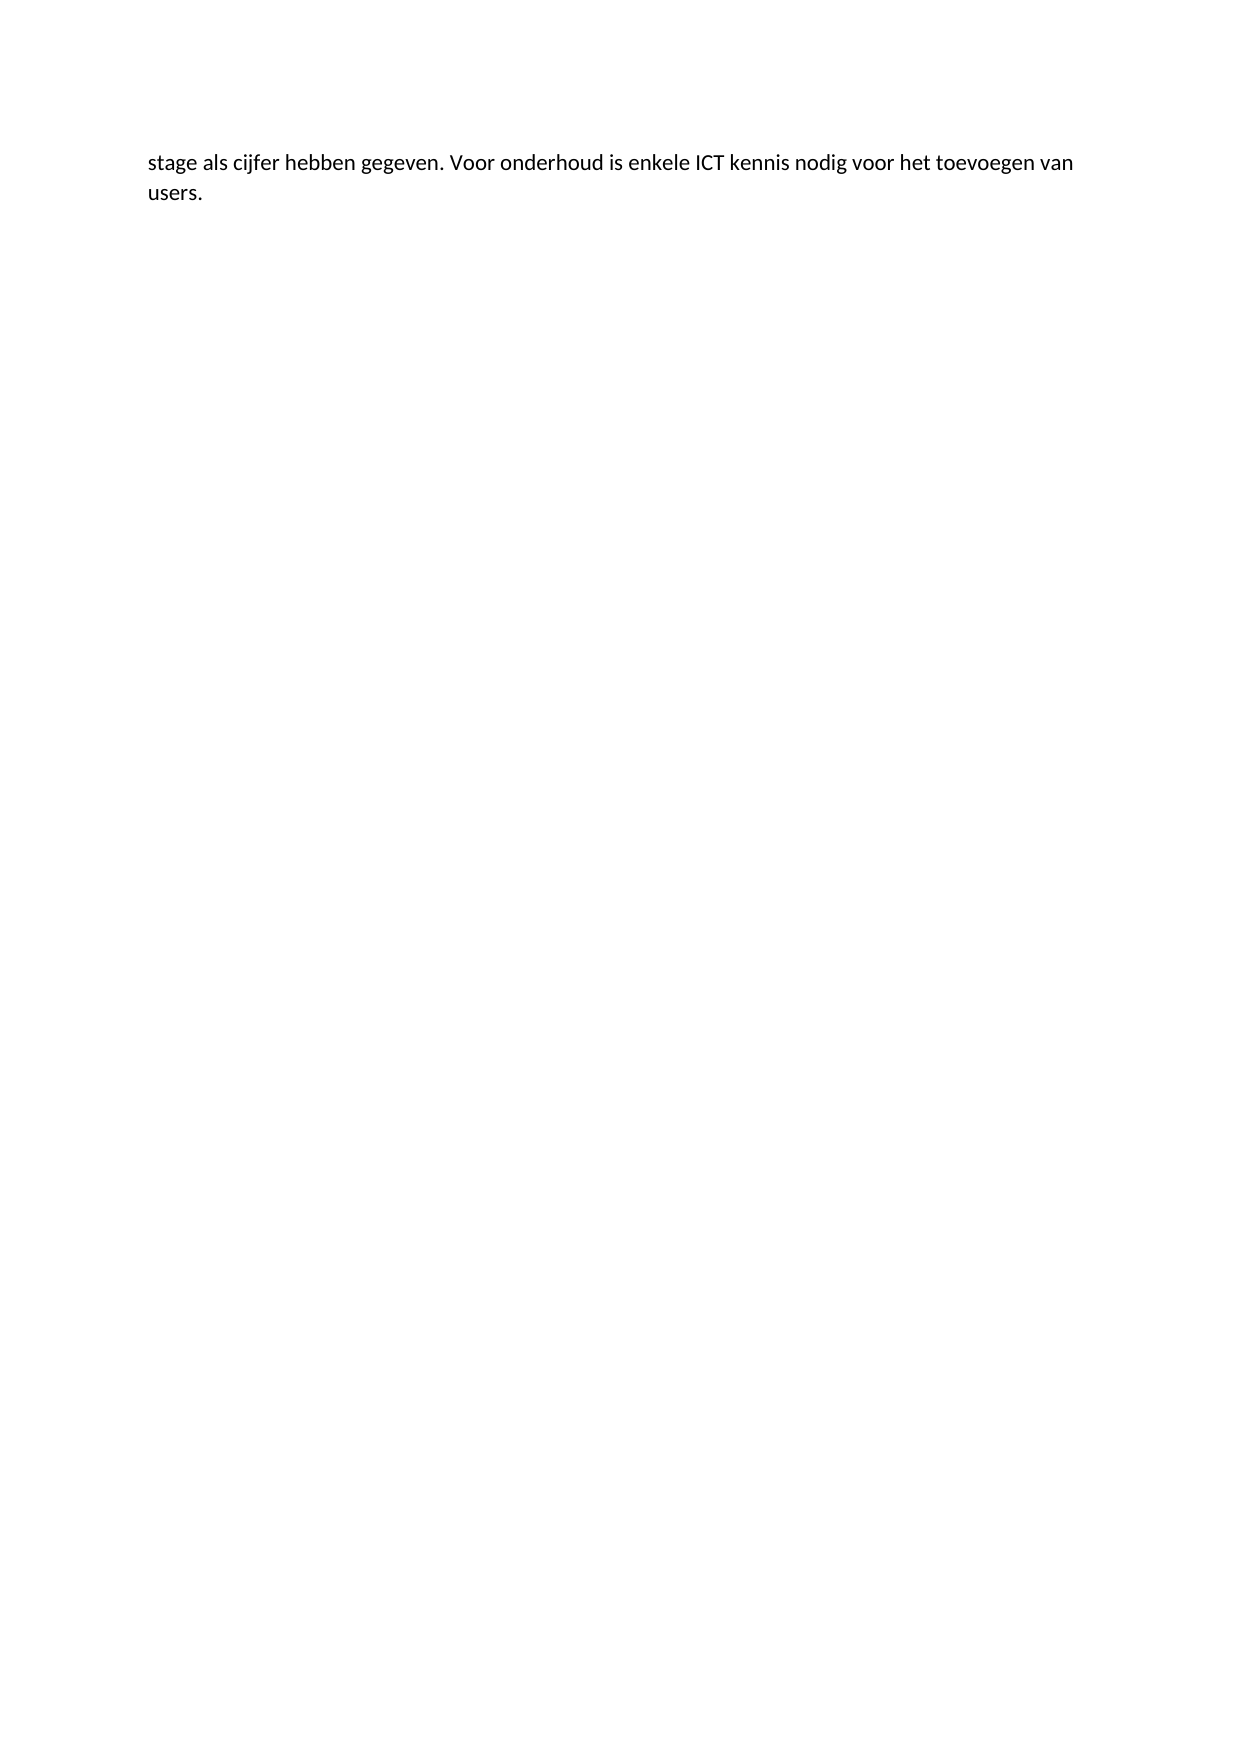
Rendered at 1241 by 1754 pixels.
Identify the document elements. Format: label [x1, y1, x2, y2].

text [148, 148, 1093, 206]
